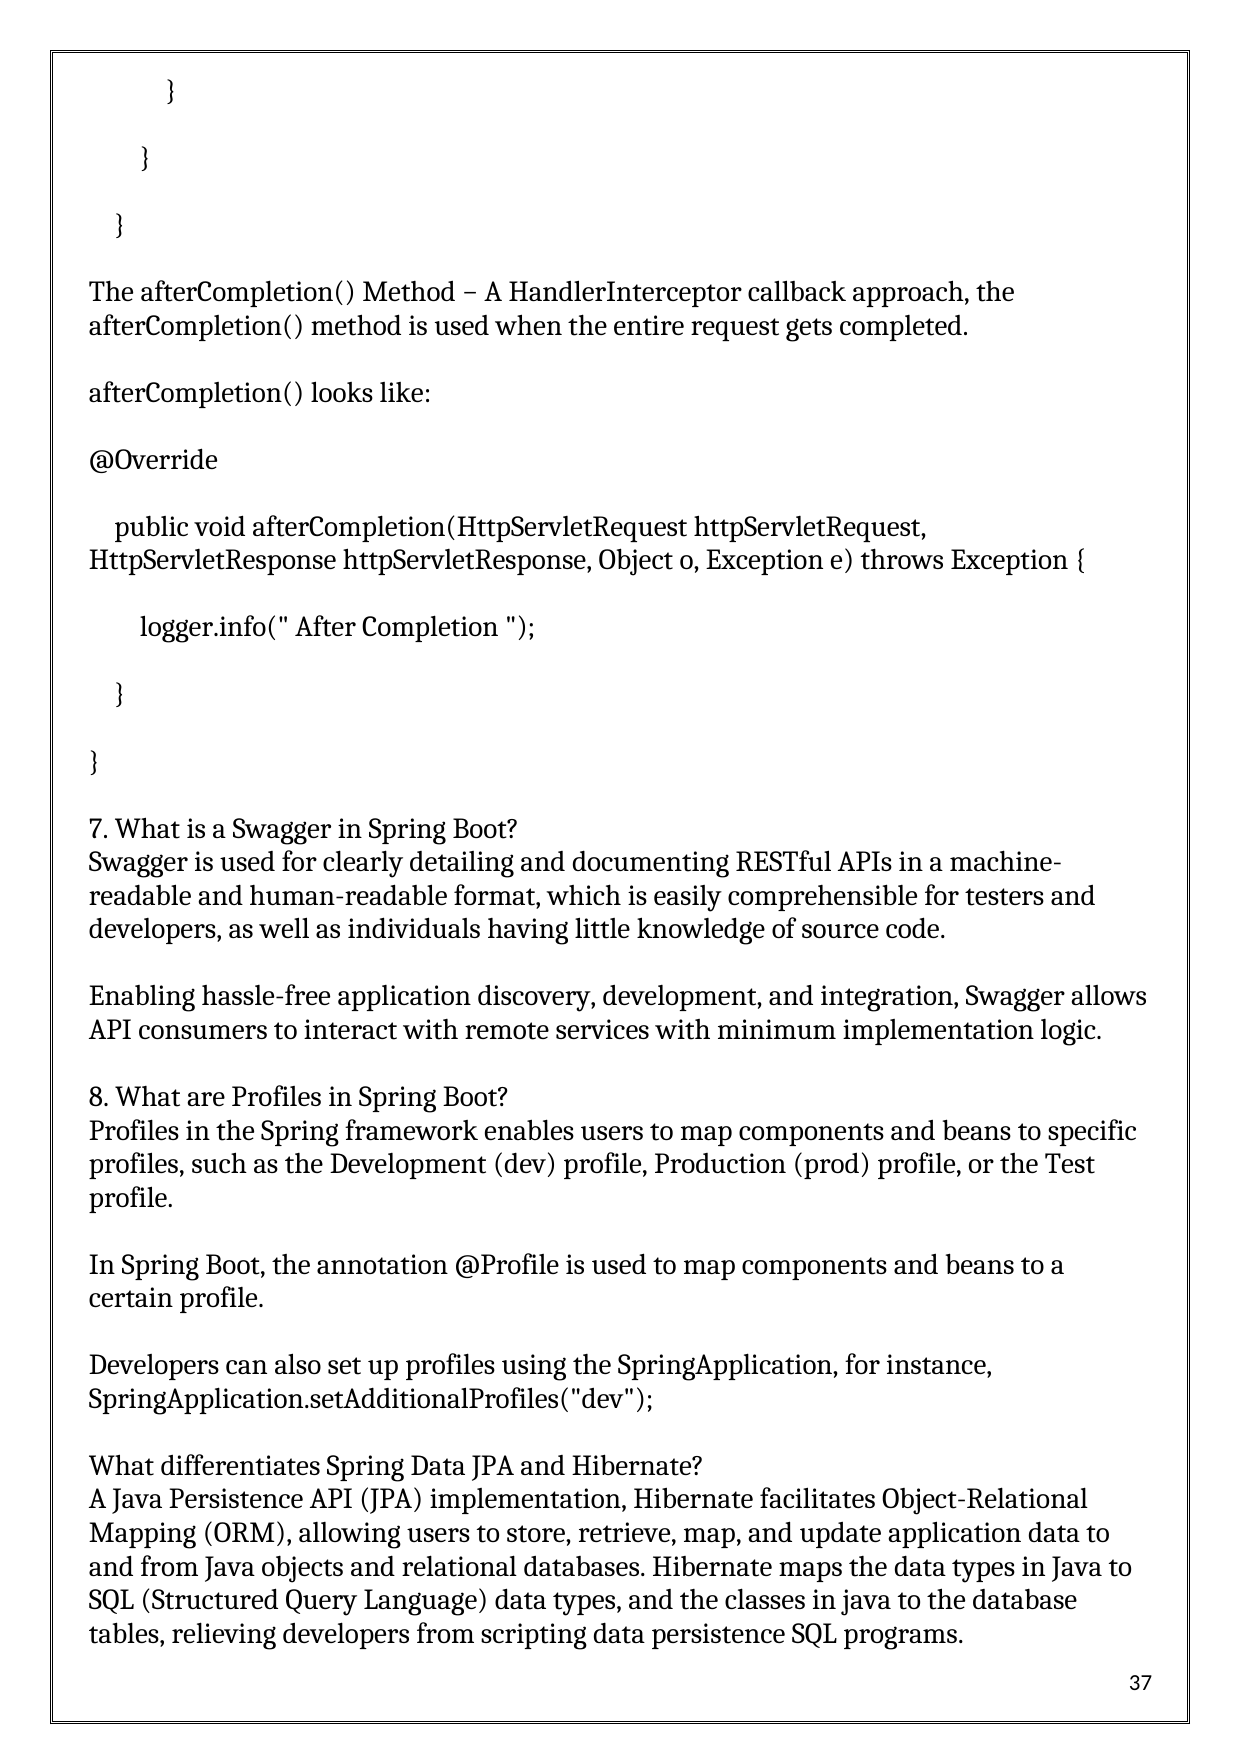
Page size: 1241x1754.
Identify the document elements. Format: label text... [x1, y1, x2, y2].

text Enabling hassle-free application discovery, development, and integration, Swagger allows API consumers to interact with remote services with minimum implementation logic. [89, 979, 1152, 1047]
text A Java Persistence API (JPA) implementation, Hibernate facilitates Object-Relational Mapping (ORM), allowing users to store, retrieve, map, and update application data to and from Java objects and relational databases. Hibernate maps the data types in Java to SQL (Structured Query Language) data types, and the classes in java to the database tables, relieving developers from scripting data persistence SQL programs. [89, 1483, 1152, 1650]
text Swagger is used for clearly detailing and documenting RESTful APIs in a machine-readable and human-readable format, which is easily comprehensible for testers and developers, as well as individuals having little knowledge of source code. [89, 845, 1152, 946]
text } [89, 74, 1152, 107]
text public void afterCompletion(HttpServletRequest httpServletRequest, HttpServletResponse httpServletResponse, Object o, Exception e) throws Exception { [89, 510, 1152, 577]
text } [89, 141, 1152, 174]
text } [89, 745, 1152, 778]
text } [89, 208, 1152, 242]
text The afterCompletion() Method − A HandlerInterceptor callback approach, the afterCompletion() method is used when the entire request gets completed. [89, 275, 1152, 342]
text afterCompletion() looks like: [89, 376, 1152, 409]
text Developers can also set up profiles using the SpringApplication, for instance, SpringApplication.setAdditionalProfiles("dev"); [89, 1348, 1152, 1416]
text 8. What are Profiles in Spring Boot? [89, 1080, 1152, 1114]
text What differentiates Spring Data JPA and Hibernate? [89, 1449, 1152, 1483]
text Profiles in the Spring framework enables users to map components and beans to specific profiles, such as the Development (dev) profile, Production (prod) profile, or the Test profile. [89, 1114, 1152, 1214]
text logger.info(" After Completion "); [89, 611, 1152, 644]
text @Override [89, 443, 1152, 476]
text } [89, 678, 1152, 711]
text In Spring Boot, the annotation @Profile is used to map components and beans to a certain profile. [89, 1248, 1152, 1315]
text 7. What is a Swagger in Spring Boot? [89, 812, 1152, 845]
